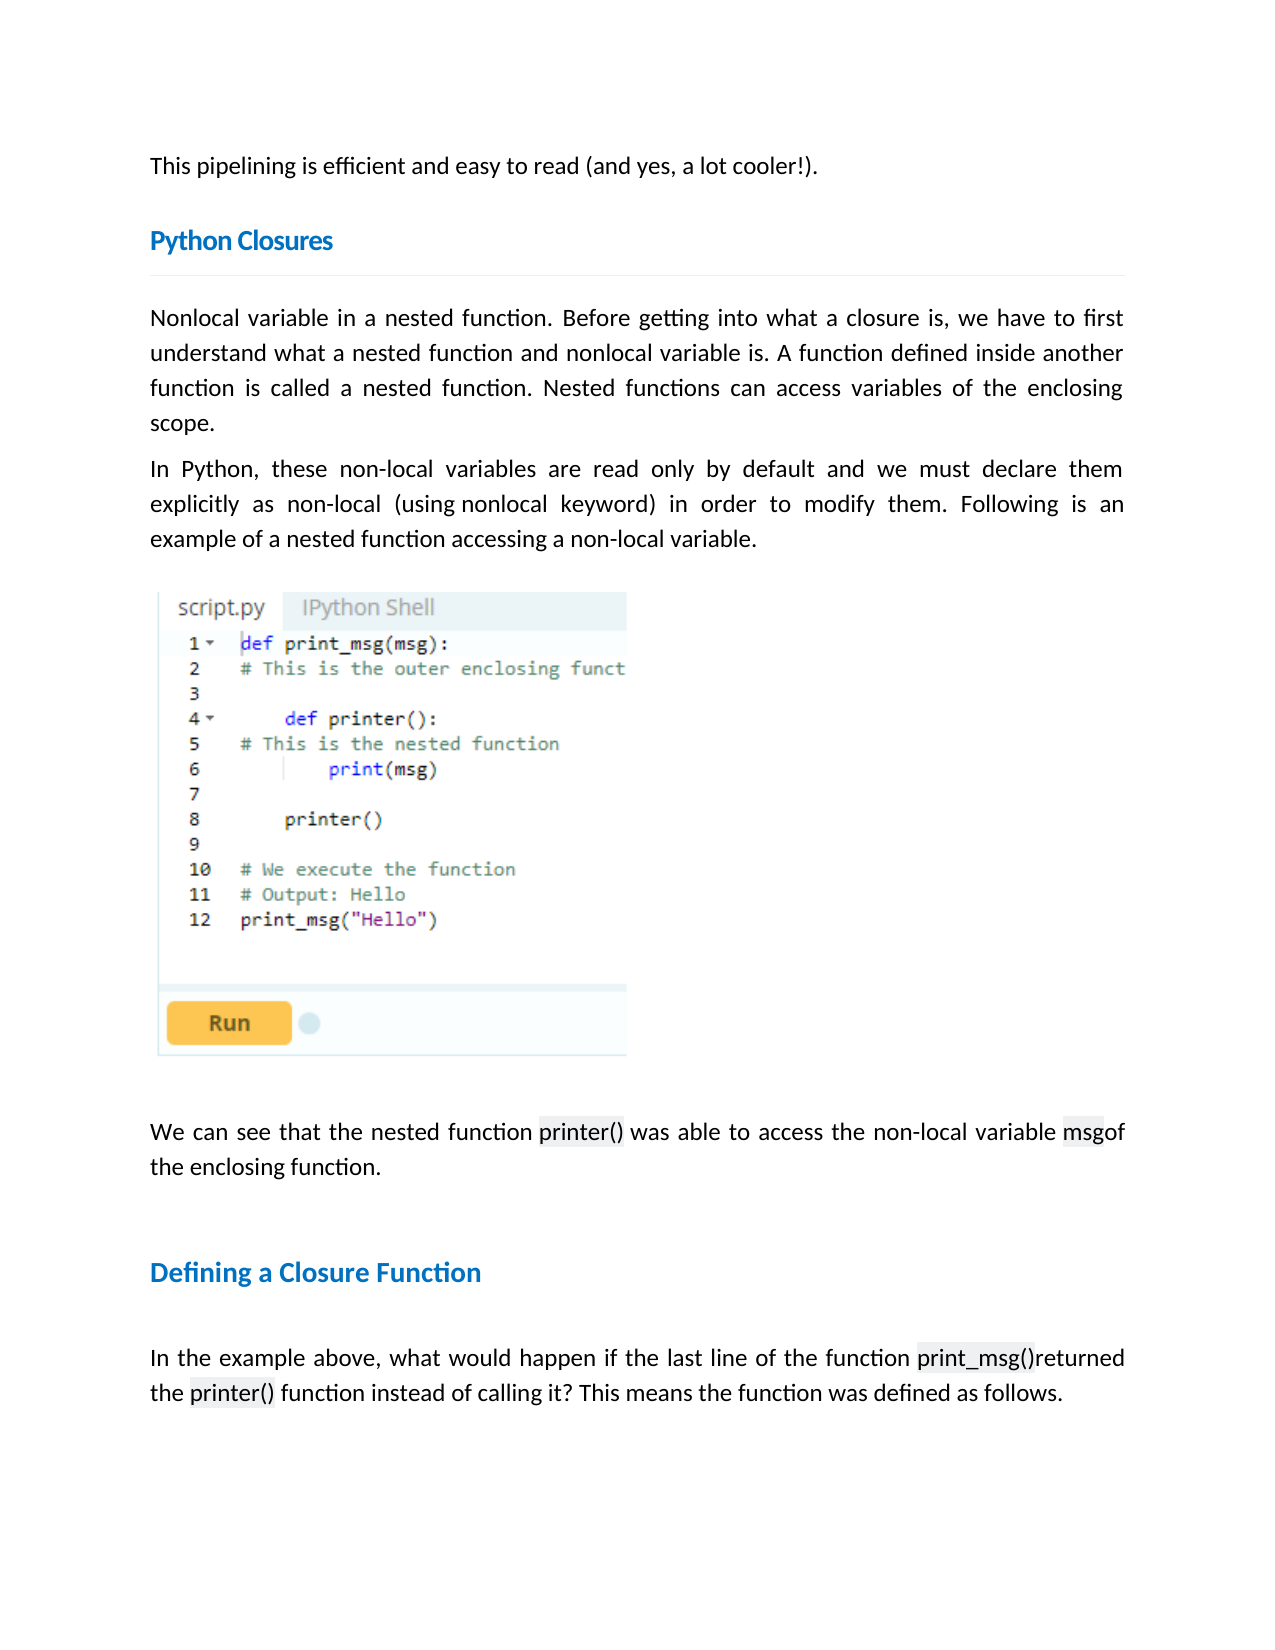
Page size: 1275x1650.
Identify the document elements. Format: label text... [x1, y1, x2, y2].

text In Python, these non-local variables are read only by default and we must declare them explicitly as non-local (using nonlocal keyword) in order to modify them. Following is an example of a nested function accessing a non-local variable. [150, 453, 1125, 553]
subtitle Python Closures [150, 222, 1125, 275]
subtitle Nonlocal variable in a nested function. Before getting into what a closure is, we have to first understand what a nested function and nonlocal variable is. A function defined inside another function is called a nested function. Nested functions can access variables of the enclosing scope. [150, 302, 1125, 437]
text In the example above, what would happen if the last line of the function print_msg()returned the printer() function instead of calling it? This means the function was defined as follows. [150, 1342, 1125, 1408]
subtitle Defining a Closure Function [150, 1254, 1125, 1290]
text We can see that the nested function printer() was able to access the non-local variable msgof the enclosing function. [150, 1116, 1125, 1182]
text This pipelining is efficient and easy to read (and yes, a lot cooler!). [150, 150, 1125, 181]
